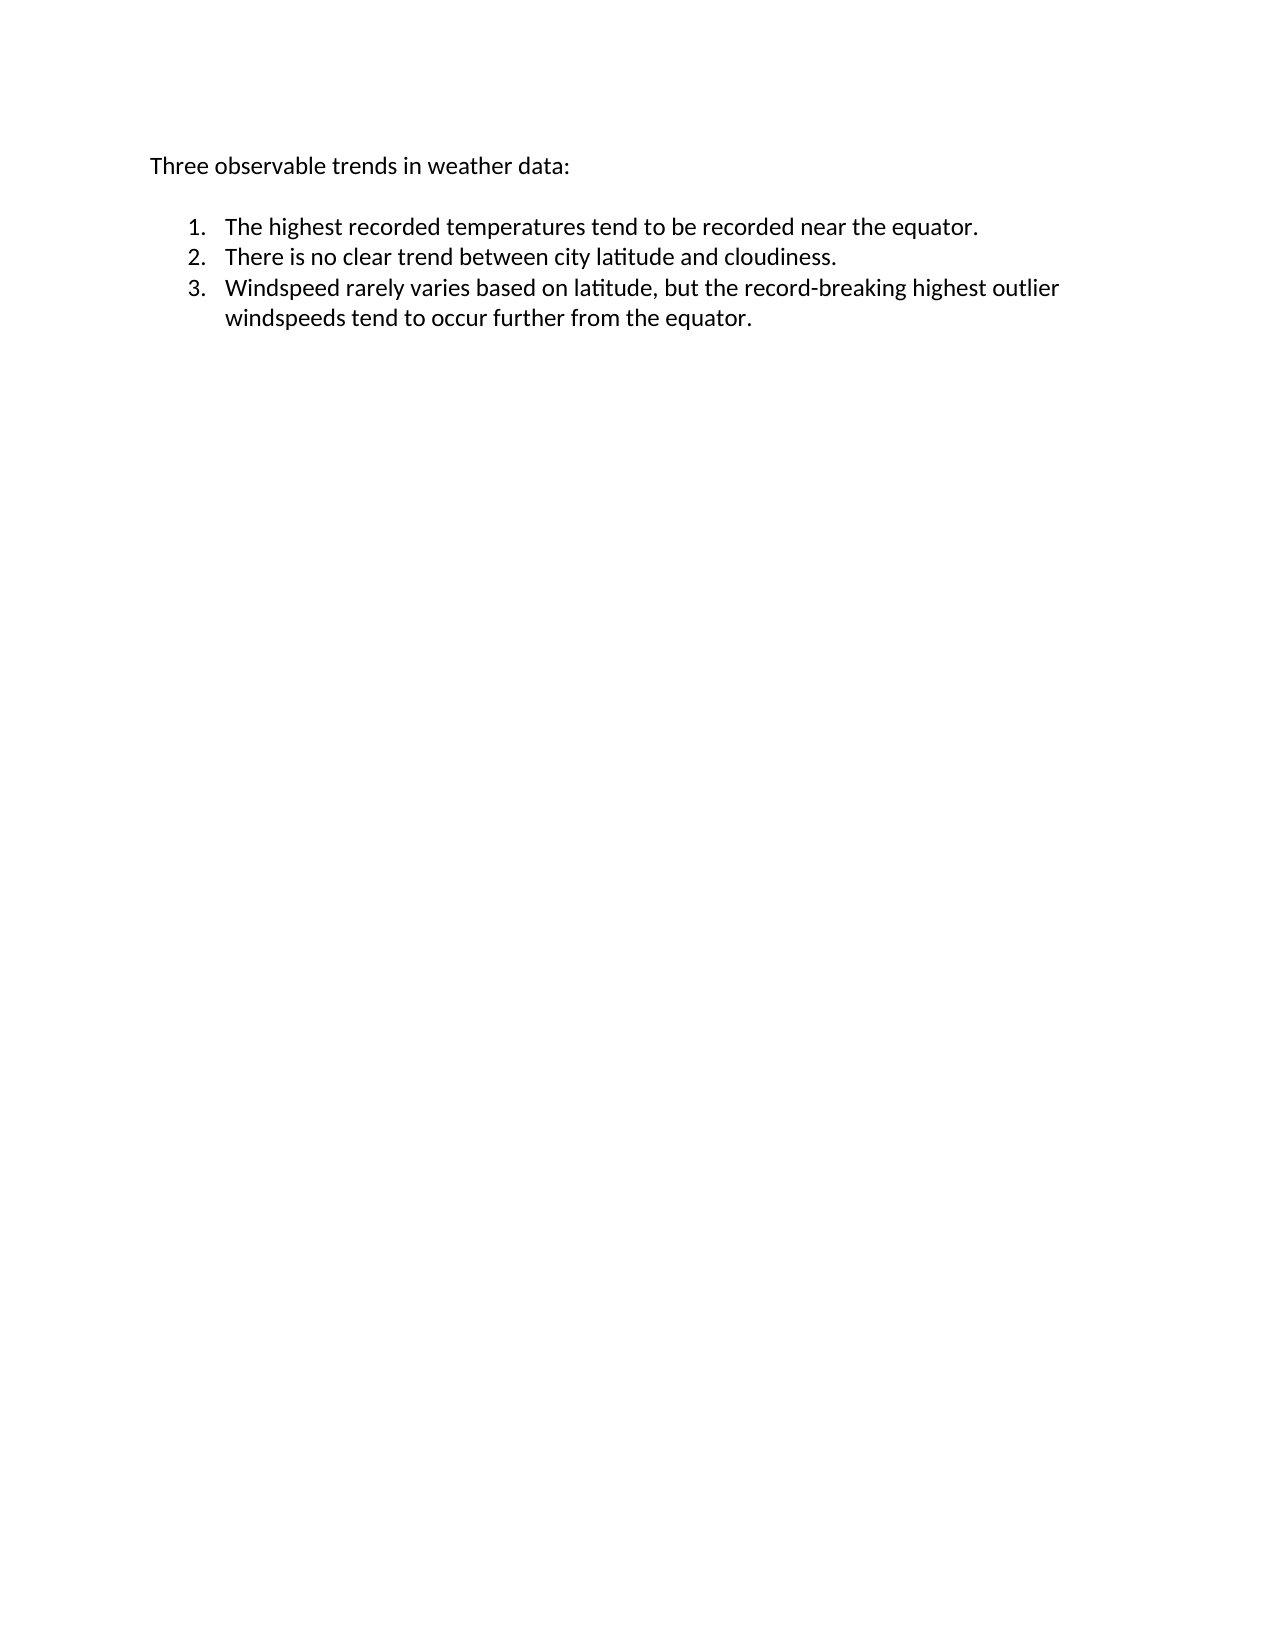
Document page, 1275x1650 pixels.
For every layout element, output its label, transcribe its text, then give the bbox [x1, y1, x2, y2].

text Three observable trends in weather data: [150, 150, 1125, 181]
list There is no clear trend between city latitude and cloudiness. [187, 242, 1125, 272]
list Windspeed rarely varies based on latitude, but the record-breaking highest outlier windspeeds tend to occur further from the equator. [187, 272, 1125, 333]
list The highest recorded temperatures tend to be recorded near the equator. [187, 211, 1125, 242]
